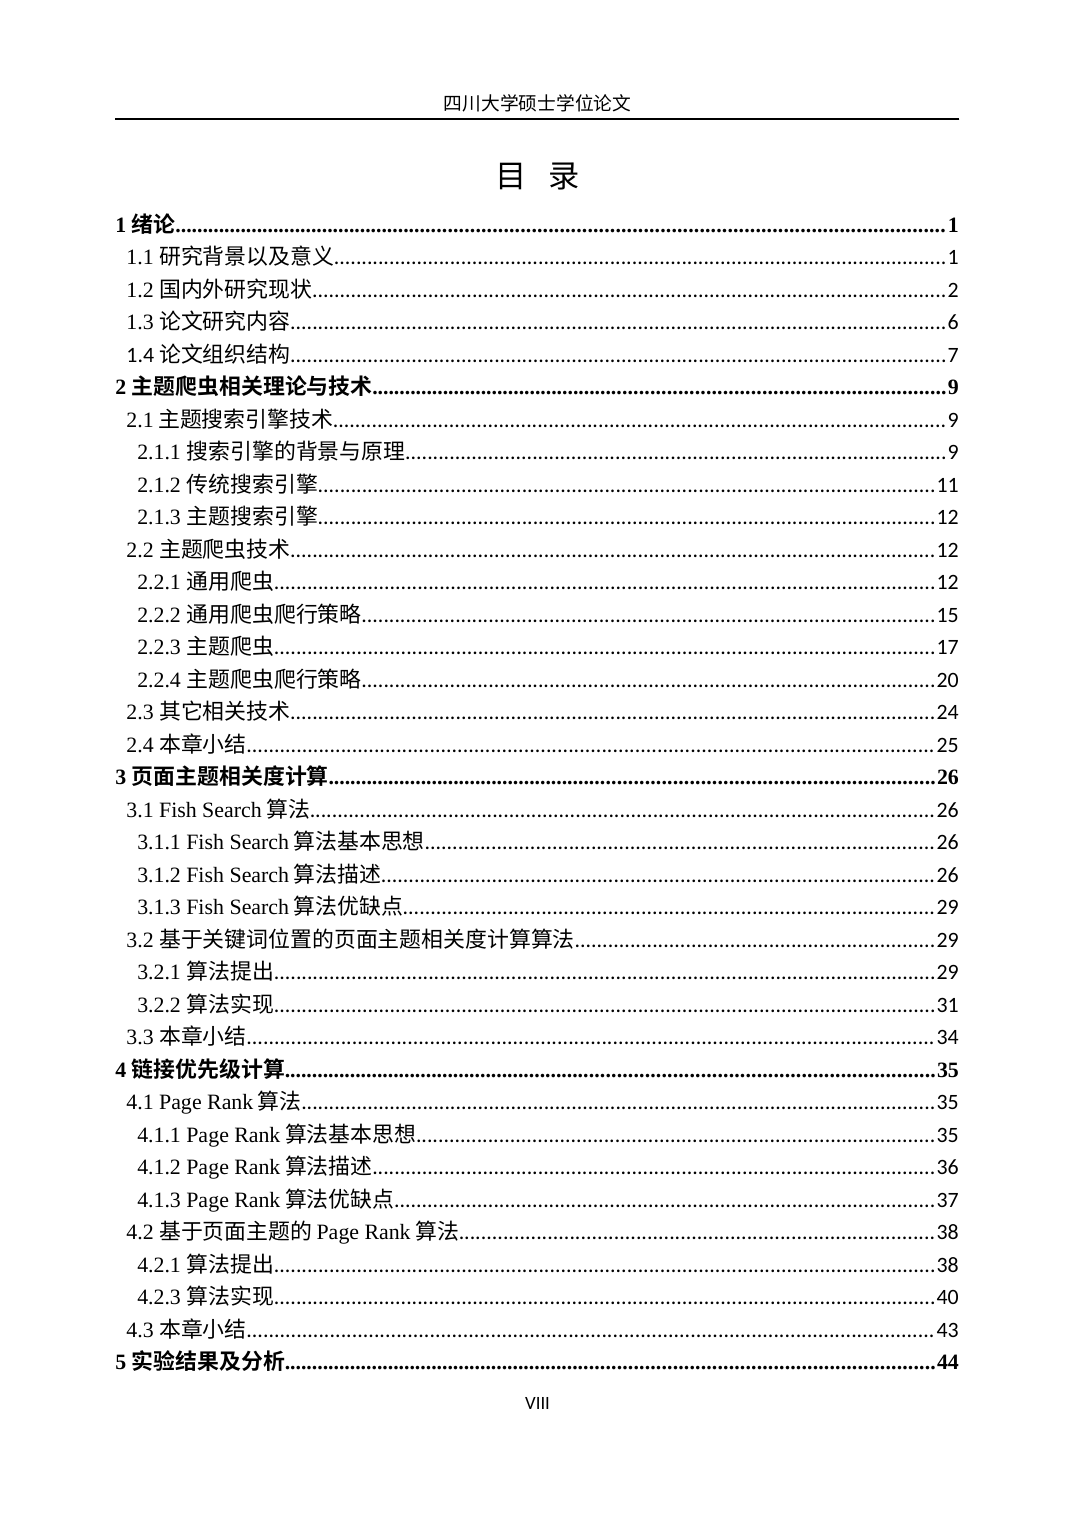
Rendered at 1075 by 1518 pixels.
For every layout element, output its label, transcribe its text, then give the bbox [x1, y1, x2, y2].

text 2.1.3 主题搜索引擎 12 [137, 499, 959, 531]
text 5 实验结果及分析 44 [115, 1344, 959, 1376]
text 3.2 基于关键词位置的页面主题相关度计算算法 29 [126, 921, 959, 954]
text 4.1.1 Page Rank算法基本思想 35 [137, 1116, 959, 1149]
text 3.2.2 算法实现 31 [137, 986, 959, 1019]
text 1 绪论 1 [115, 206, 959, 239]
text 2.1主题搜索引擎技术 9 [126, 401, 959, 434]
text 4.1.3 Page Rank算法优缺点 37 [137, 1181, 959, 1214]
text 3.1.3 Fish Search算法优缺点 29 [137, 889, 959, 921]
text 4.2.1 算法提出 38 [137, 1246, 959, 1279]
text 1.1 研究背景以及意义 1 [126, 239, 959, 271]
text 1.2 国内外研究现状 2 [126, 271, 959, 304]
text 2.2 主题爬虫技术 12 [126, 531, 959, 564]
text 3.2.1 算法提出 29 [137, 954, 959, 986]
text 3 页面主题相关度计算 26 [115, 759, 959, 791]
text 3.3 本章小结 34 [126, 1019, 959, 1051]
text 1.3 论文研究内容 6 [126, 304, 959, 336]
text 2.3 其它相关技术 24 [126, 694, 959, 726]
text 2.1.2 传统搜索引擎 11 [137, 466, 959, 499]
text 2.4 本章小结 25 [126, 726, 959, 759]
text 目 录 [115, 141, 959, 206]
text 3.1.2 Fish Search算法描述 26 [137, 856, 959, 889]
text 4.3 本章小结 43 [126, 1311, 959, 1344]
text 4.2.3 算法实现 40 [137, 1279, 959, 1311]
text 2.2.4 主题爬虫爬行策略 20 [137, 661, 959, 694]
text 2 主题爬虫相关理论与技术 9 [115, 369, 959, 401]
text 1.4 论文组织结构 7 [126, 336, 959, 369]
text 4.1.2 Page Rank算法描述 36 [137, 1149, 959, 1181]
text 2.2.1 通用爬虫 12 [137, 564, 959, 596]
text 3.1.1 Fish Search算法基本思想 26 [137, 824, 959, 856]
text 4.1 Page Rank算法 35 [126, 1084, 959, 1116]
text 4.2 基于页面主题的Page Rank算法 38 [126, 1214, 959, 1246]
text 3.1 Fish Search算法 26 [126, 791, 959, 824]
text 2.2.2 通用爬虫爬行策略 15 [137, 596, 959, 629]
text 2.2.3 主题爬虫 17 [137, 629, 959, 661]
text 4 链接优先级计算 35 [115, 1051, 959, 1084]
text 2.1.1 搜索引擎的背景与原理 9 [137, 434, 959, 466]
